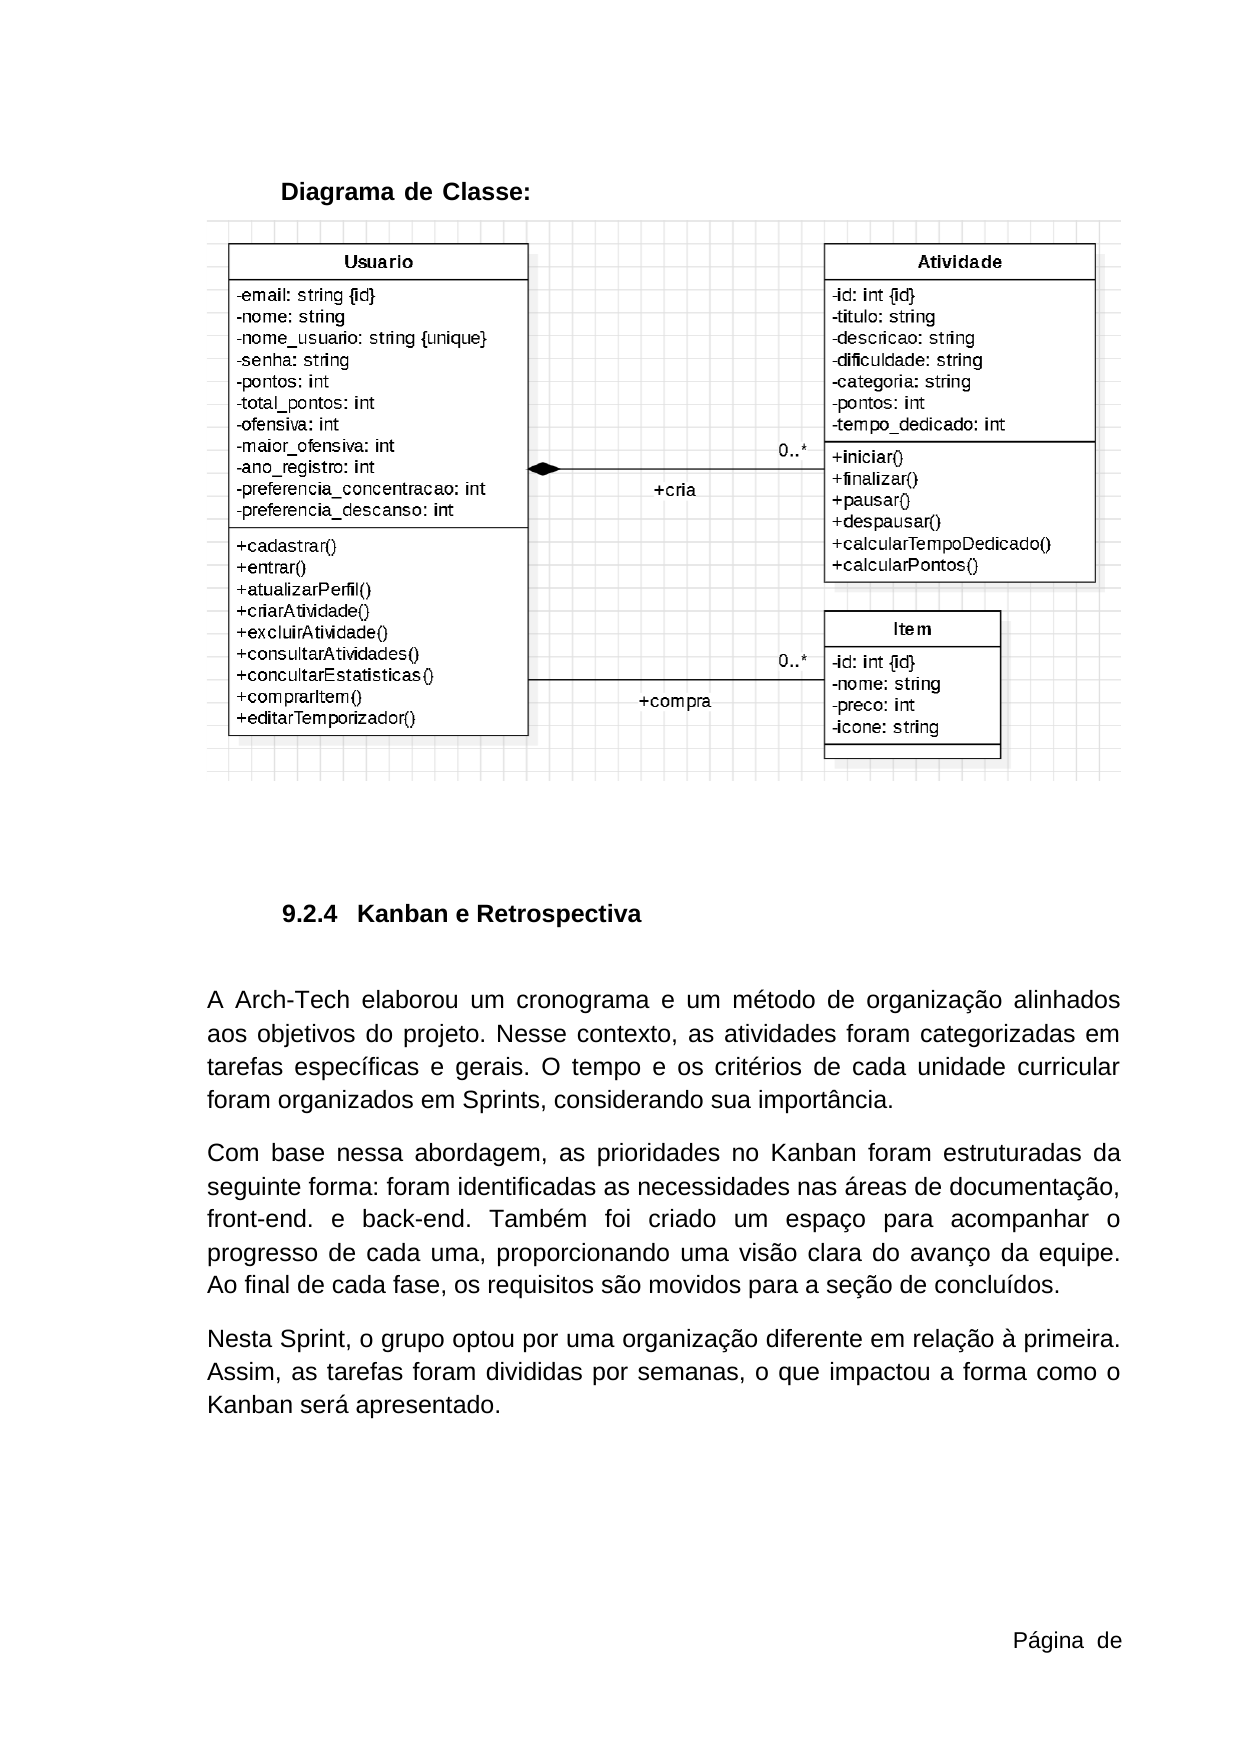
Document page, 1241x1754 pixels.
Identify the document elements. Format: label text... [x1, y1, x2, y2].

picture [206, 220, 1121, 781]
text Nesta Sprint, o grupo optou por uma organização diferente em relação à primeira. Assim, as tarefas foram divididas por semanas, o que impactou a forma como o Kanban será apresentado. [207, 1324, 1122, 1419]
text Com base nessa abordagem, as prioridades no Kanban foram estruturadas da seguinte forma: foram identificadas as necessidades nas áreas de documentação, front-end. e back-end. Também foi criado um espaço para acompanhar o progresso de cada uma, proporcionando uma visão clara do avanço da equipe. Ao final de cada fase, os requisitos são movidos para a seção de concluídos. [207, 1138, 1122, 1299]
text Diagrama de Classe: [207, 177, 532, 220]
subtitle Kanban e Retrospectiva [282, 899, 1122, 927]
text A Arch-Tech elaborou um cronograma e um método de organização alinhados aos objetivos do projeto. Nesse contexto, as atividades foram categorizadas em tarefas específicas e gerais. O tempo e os critérios de cada unidade curricular foram organizados em Sprints, considerando sua importância. [207, 986, 1122, 1113]
